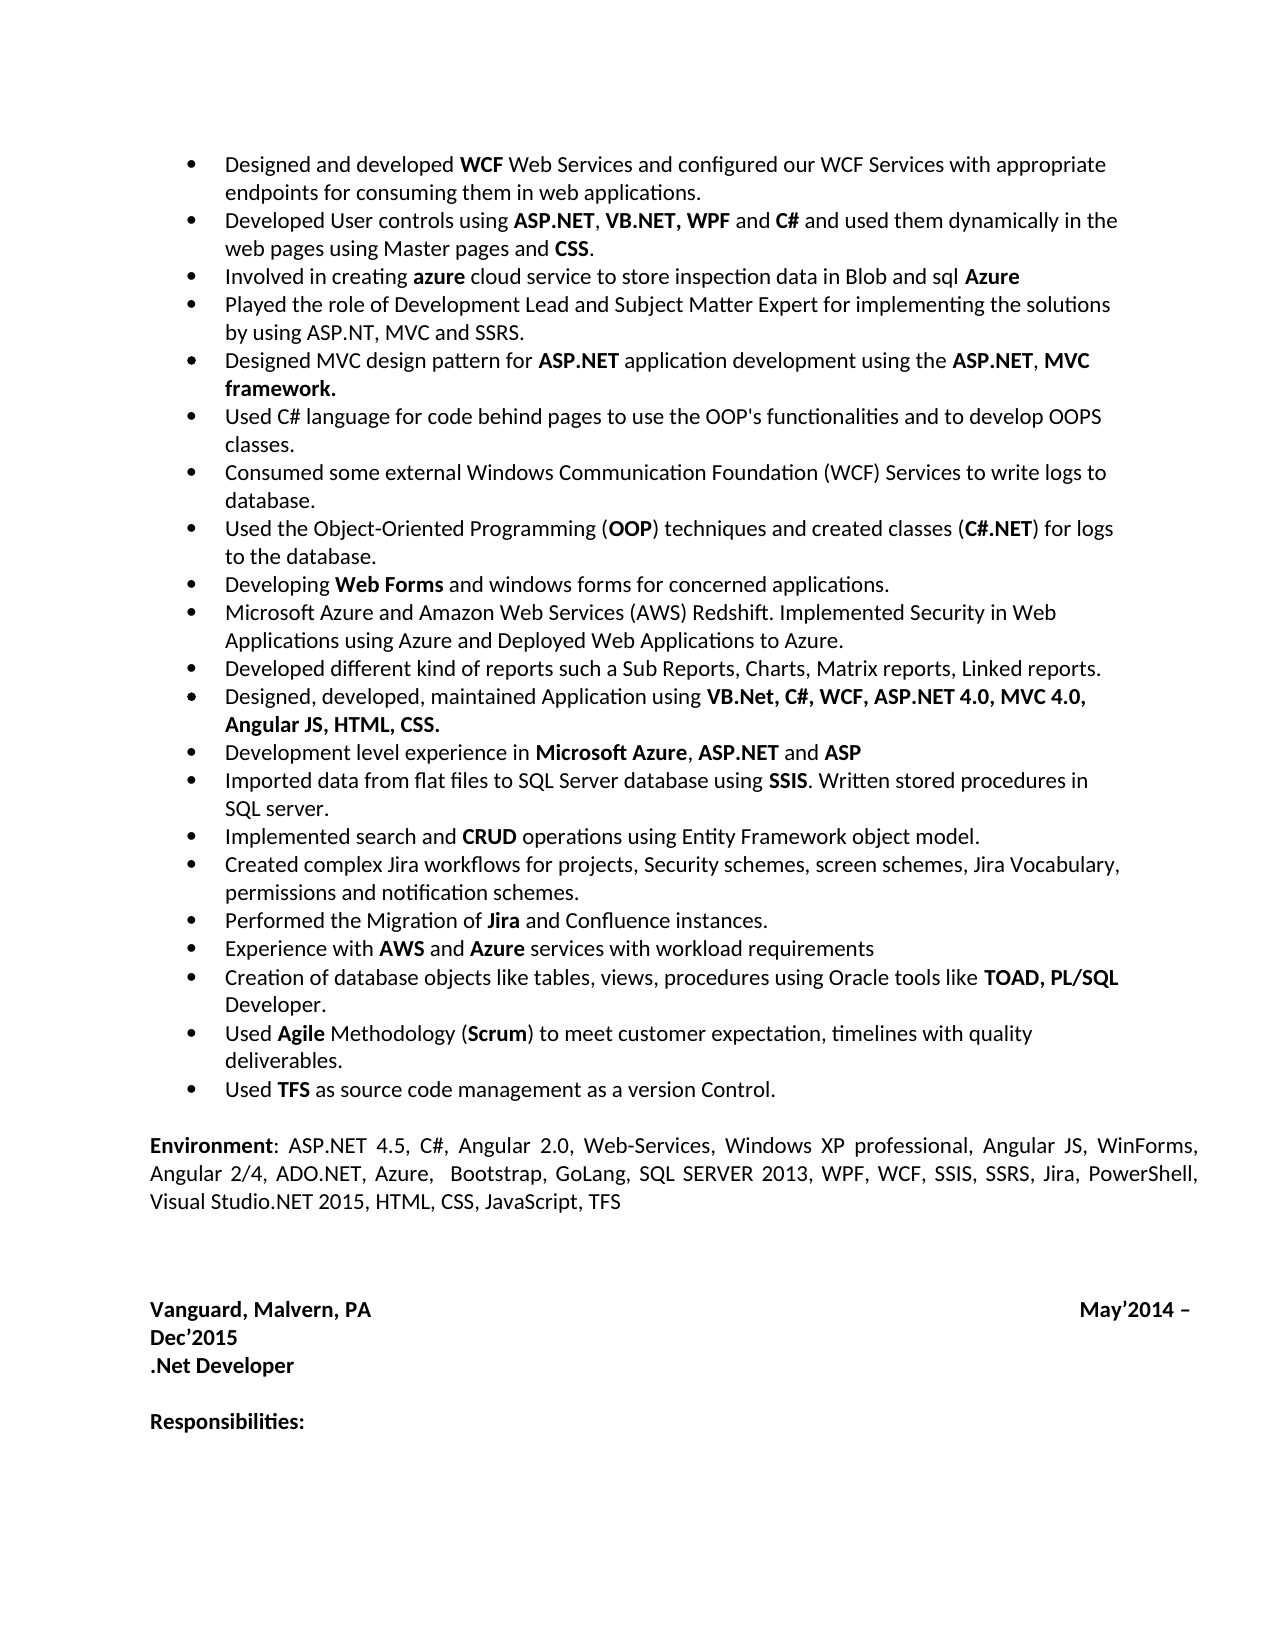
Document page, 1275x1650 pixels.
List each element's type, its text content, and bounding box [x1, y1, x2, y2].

list Designed and developed WCF Web Services and configured our WCF Services with appropriate endpoints for consuming them in web applications. [187, 150, 1125, 206]
list Consumed some external Windows Communication Foundation (WCF) Services to write logs to database. [187, 458, 1125, 514]
list Performed the Migration of Jira and Confluence instances. [187, 907, 1125, 934]
list Experience with AWS and Azure services with workload requirements [187, 934, 1125, 963]
list Used the Object-Oriented Programming (OOP) techniques and created classes (C#.NET) for logs to the database. [187, 514, 1125, 570]
list Creation of database objects like tables, views, procedures using Oracle tools like TOAD, PL/SQL Developer. [187, 963, 1125, 1019]
text .Net Developer [150, 1351, 1200, 1379]
list Created complex Jira workflows for projects, Security schemes, screen schemes, Jira Vocabulary, permissions and notification schemes. [187, 851, 1125, 907]
list Involved in creating azure cloud service to store inspection data in Blob and sql Azure [187, 262, 1125, 290]
list Developing Web Forms and windows forms for concerned applications. [187, 570, 1125, 598]
list Used C# language for code behind pages to use the OOP's functionalities and to develop OOPS classes. [187, 402, 1125, 458]
list Developed different kind of reports such a Sub Reports, Charts, Matrix reports, Linked reports. [187, 654, 1125, 682]
list Imported data from flat files to SQL Server database using SSIS. Written stored procedures in SQL server. [187, 766, 1125, 822]
list Development level experience in Microsoft Azure, ASP.NET and ASP [187, 738, 1125, 766]
text Vanguard, Malvern, PA May’2014 – Dec’2015 [150, 1295, 1200, 1351]
list Implemented search and CRUD operations using Entity Framework object model. [187, 822, 1125, 851]
text Responsibilities: [150, 1407, 1200, 1435]
list Developed User controls using ASP.NET, VB.NET, WPF and C# and used them dynamically in the web pages using Master pages and CSS. [187, 206, 1125, 262]
list Microsoft Azure and Amazon Web Services (AWS) Redshift. Implemented Security in Web Applications using Azure and Deployed Web Applications to Azure. [187, 598, 1125, 654]
list Designed, developed, maintained Application using VB.Net, C#, WCF, ASP.NET 4.0, MVC 4.0, Angular JS, HTML, CSS. [187, 682, 1125, 738]
list Played the role of Development Lead and Subject Matter Expert for implementing the solutions by using ASP.NT, MVC and SSRS. [187, 290, 1125, 346]
list Used Agile Methodology (Scrum) to meet customer expectation, timelines with quality deliverables. [187, 1019, 1125, 1075]
list Used TFS as source code management as a version Control. [187, 1075, 1125, 1103]
text Environment: ASP.NET 4.5, C#, Angular 2.0, Web-Services, Windows XP professional, Angular JS, WinForms, Angular 2/4, ADO.NET, Azure, Bootstrap, GoLang, SQL SERVER 2013, WPF, WCF, SSIS, SSRS, Jira, PowerShell, Visual Studio.NET 2015, HTML, CSS, JavaScript, TFS [150, 1131, 1200, 1215]
list Designed MVC design pattern for ASP.NET application development using the ASP.NET, MVC framework. [187, 346, 1125, 402]
